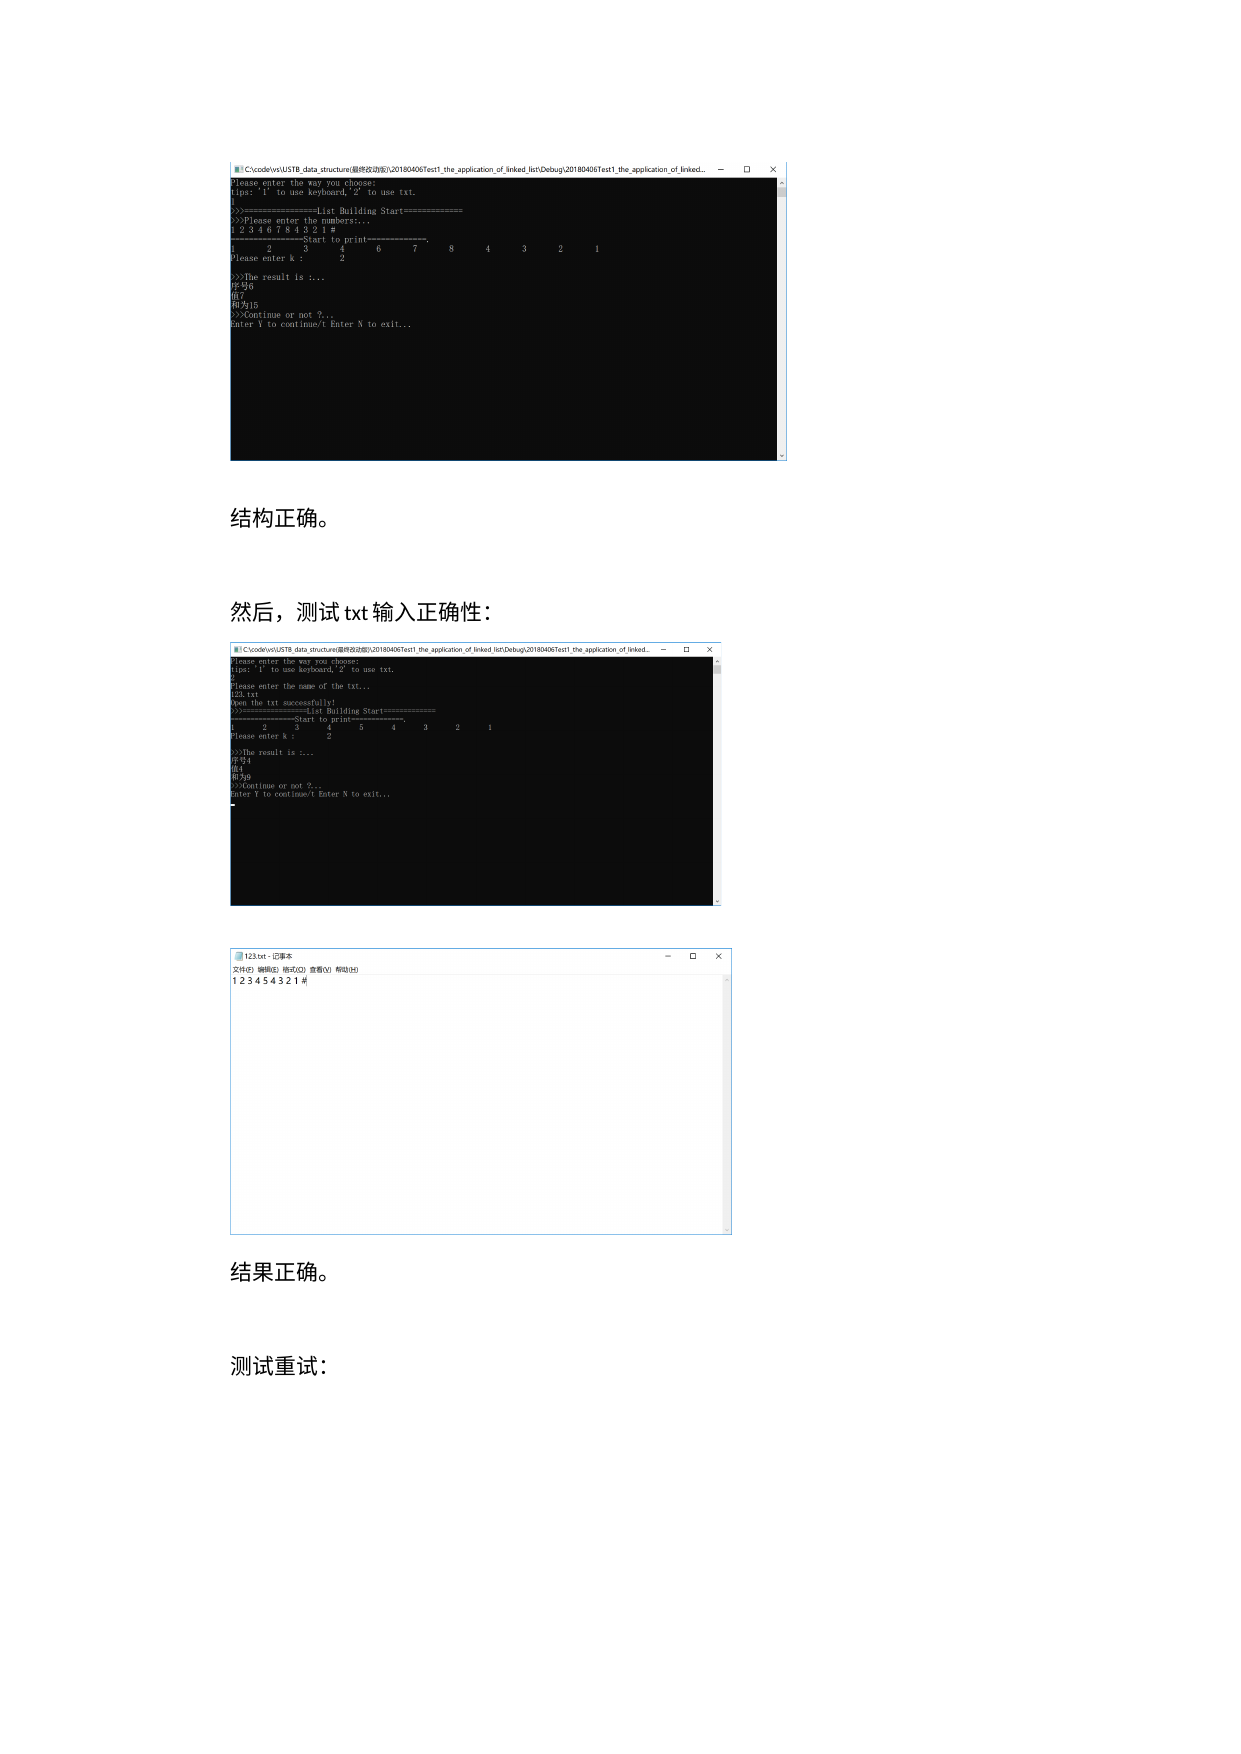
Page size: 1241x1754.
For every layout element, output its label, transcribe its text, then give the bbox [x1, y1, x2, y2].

text 然后，测试txt输入正确性： [187, 594, 1053, 627]
text 测试重试： [187, 1349, 1053, 1381]
picture [230, 948, 732, 1235]
picture [230, 642, 722, 906]
text 结果正确。 [187, 1254, 1053, 1287]
picture [230, 162, 787, 461]
text 结构正确。 [187, 500, 1053, 533]
